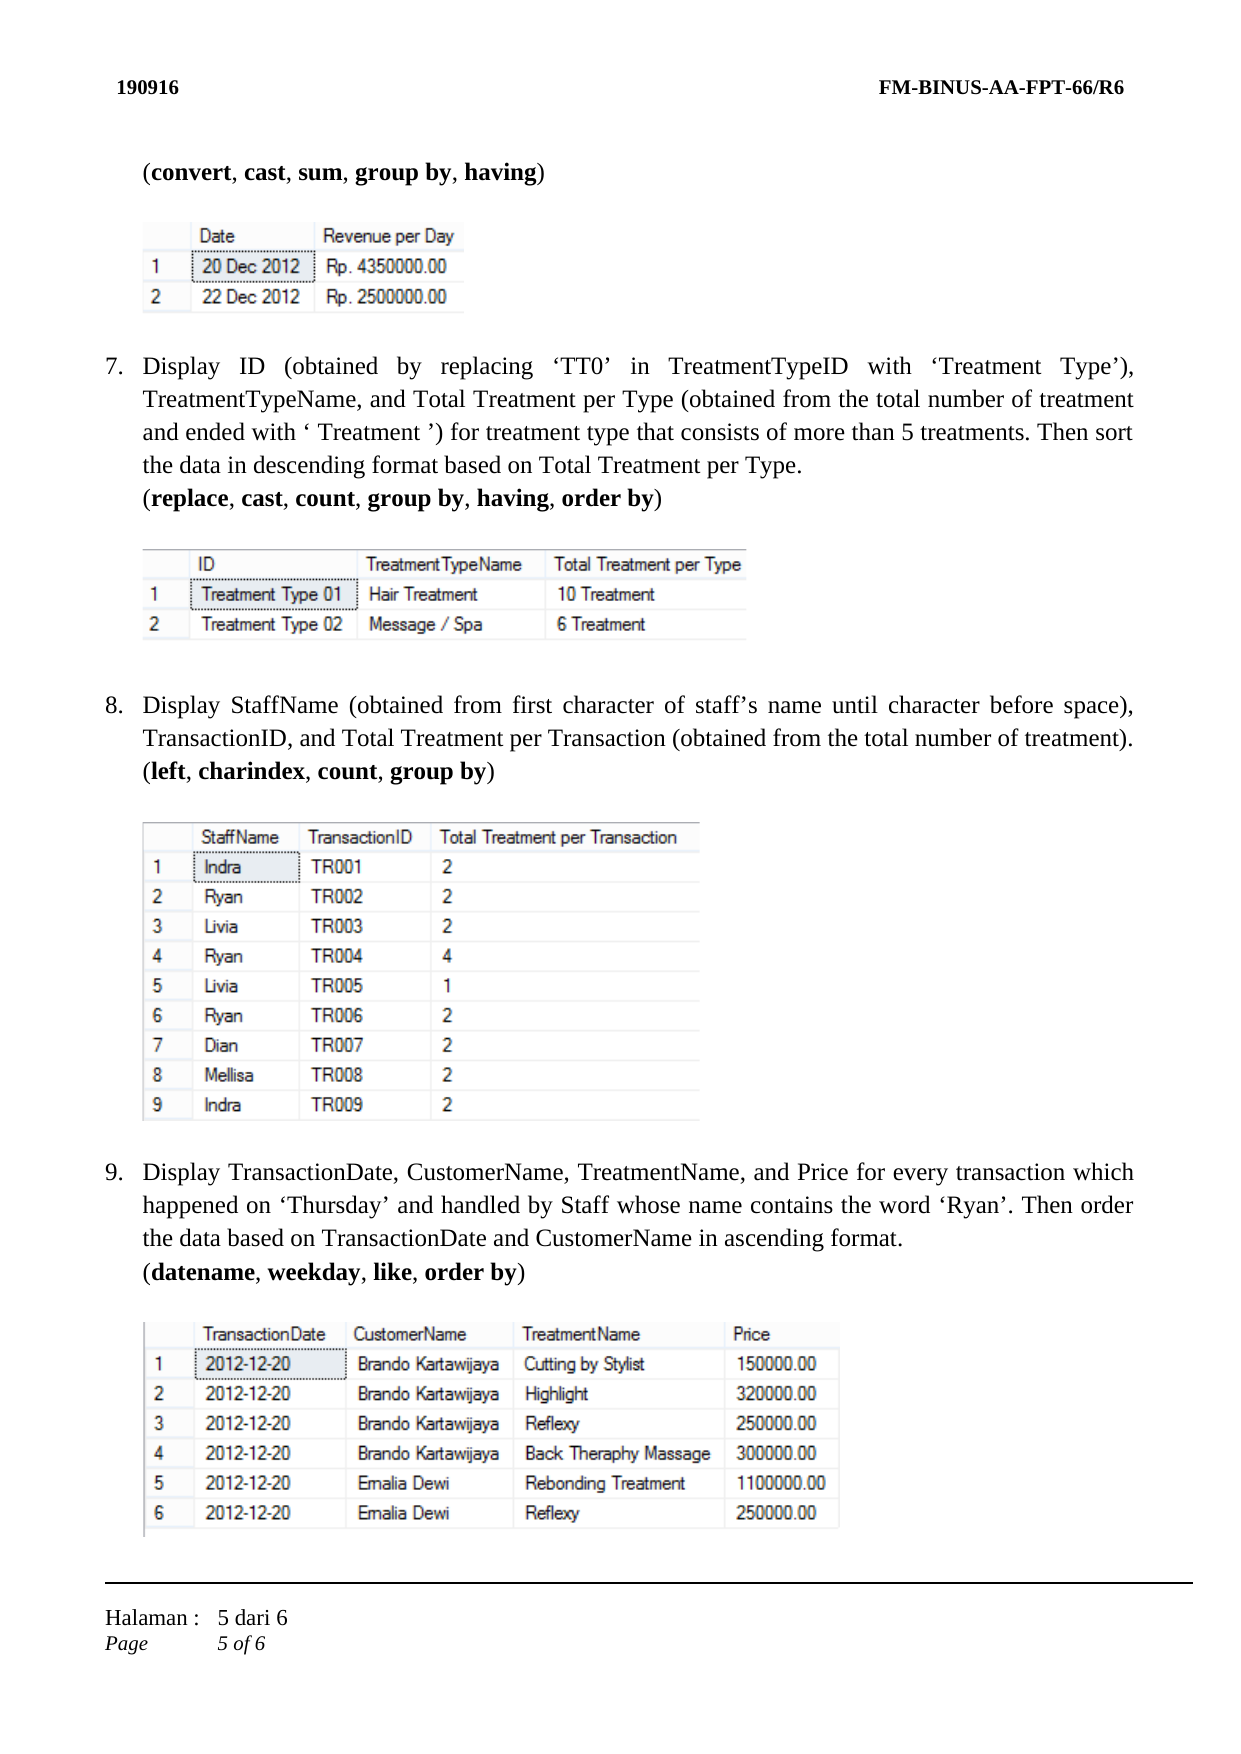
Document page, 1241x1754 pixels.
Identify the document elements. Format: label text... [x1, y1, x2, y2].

list Display TransactionDate, CustomerName, TreatmentName, and Price for every transaction which happened on ‘Thursday’ and handled by Staff whose name contains the word ‘Ryan’. Then order the data based on TransactionDate and CustomerName in ascending format. [105, 1157, 1135, 1252]
list (left, charindex, count, group by) [142, 756, 1135, 785]
list Display ID (obtained by replacing ‘TT0’ in TreatmentTypeID with ‘Treatment Type’), TreatmentTypeName, and Total Treatment per Type (obtained from the total number of treatment and ended with ‘ Treatment ’) for treatment type that consists of more than 5 treatments. Then sort the data in descending format based on Total Treatment per Type. [105, 351, 1135, 479]
list (replace, cast, count, group by, having, order by) [142, 483, 1135, 512]
picture [142, 549, 747, 653]
list Display StaffName (obtained from first character of staff’s name until character before space), TransactionID, and Total Treatment per Transaction (obtained from the total number of treatment). [105, 690, 1135, 752]
picture [142, 222, 464, 315]
picture [142, 1322, 840, 1537]
picture [142, 822, 700, 1121]
list (convert, cast, sum, group by, having) [142, 157, 1135, 185]
list (datename, weekday, like, order by) [142, 1257, 1135, 1285]
